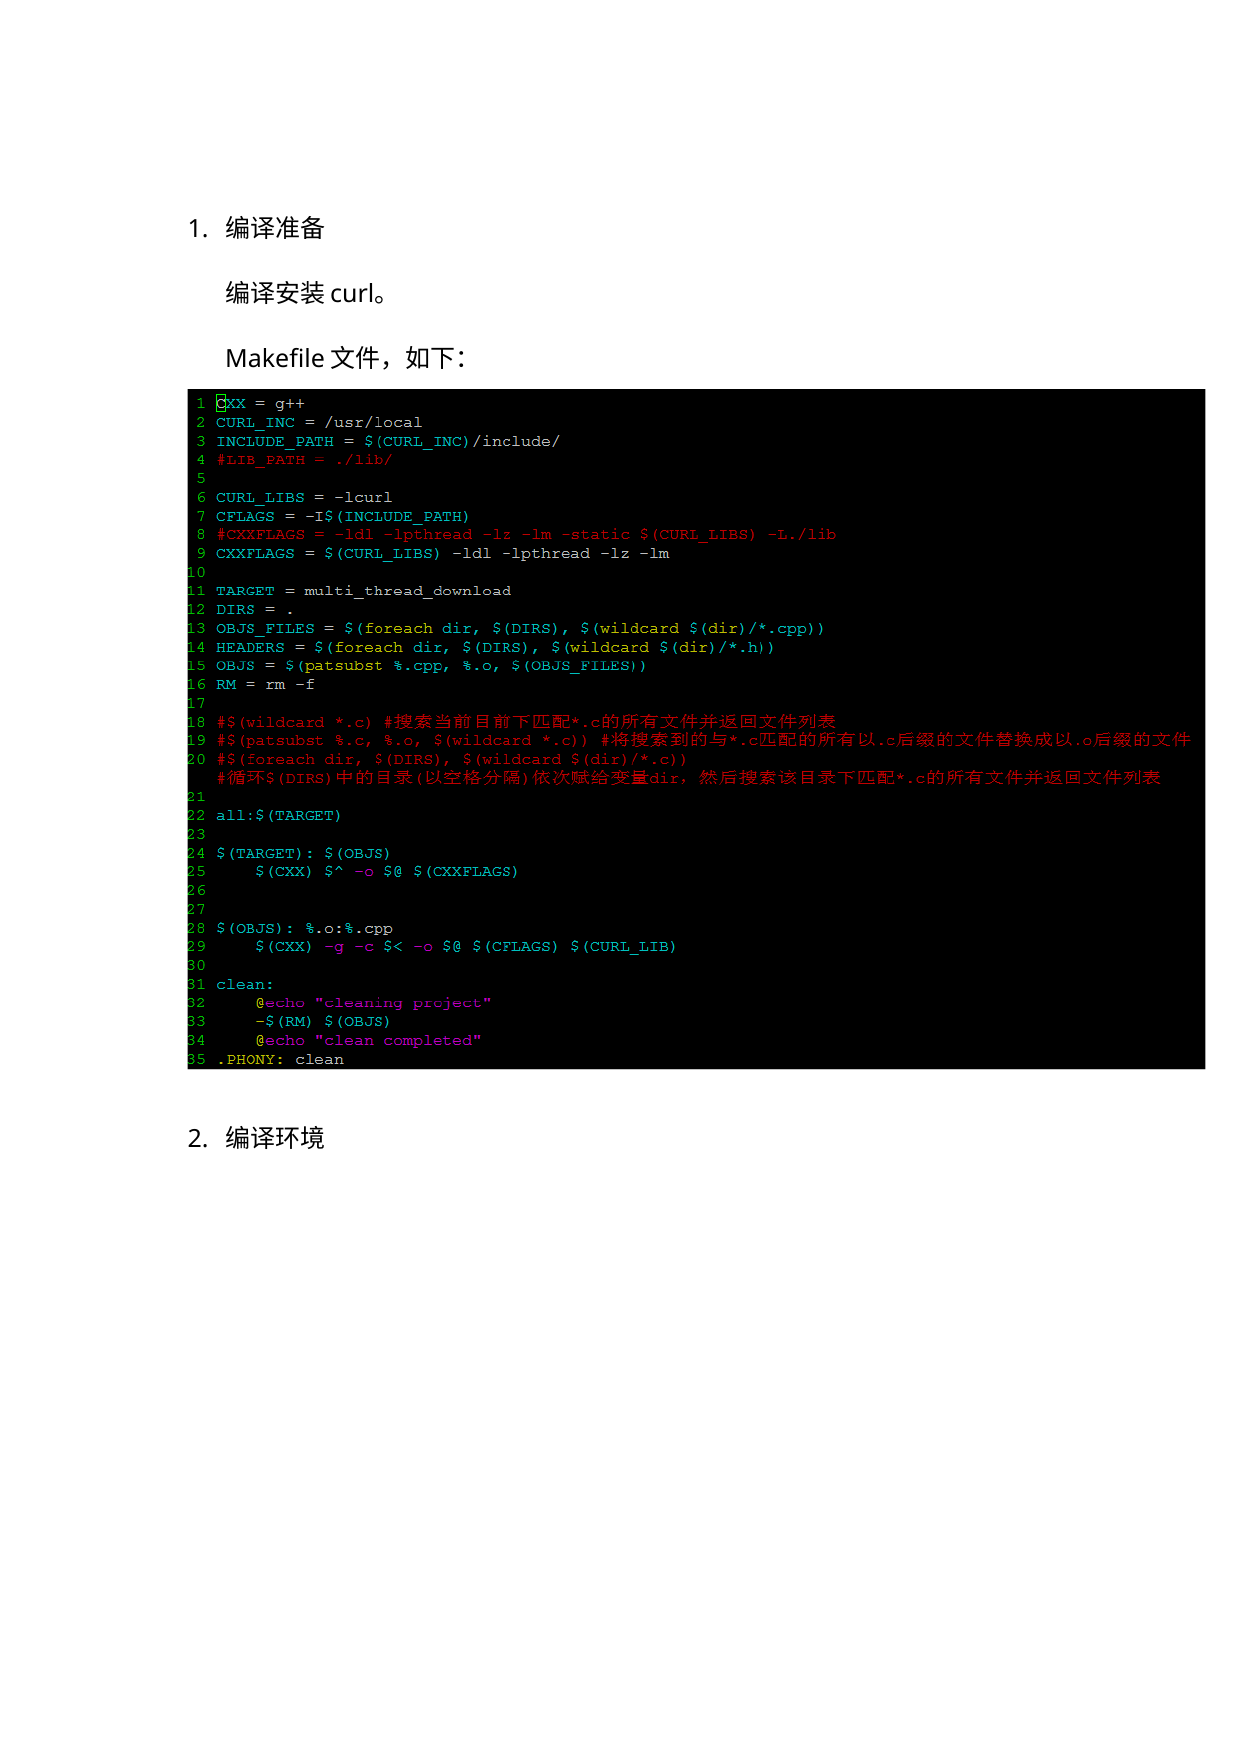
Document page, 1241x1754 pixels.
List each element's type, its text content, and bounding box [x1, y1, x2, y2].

list 编译准备 [187, 194, 1053, 259]
list 编译安装curl。 [225, 259, 1053, 324]
list Makefile文件，如下： [225, 324, 1053, 389]
list 编译环境 [187, 1104, 1053, 1169]
picture [187, 389, 1206, 1070]
